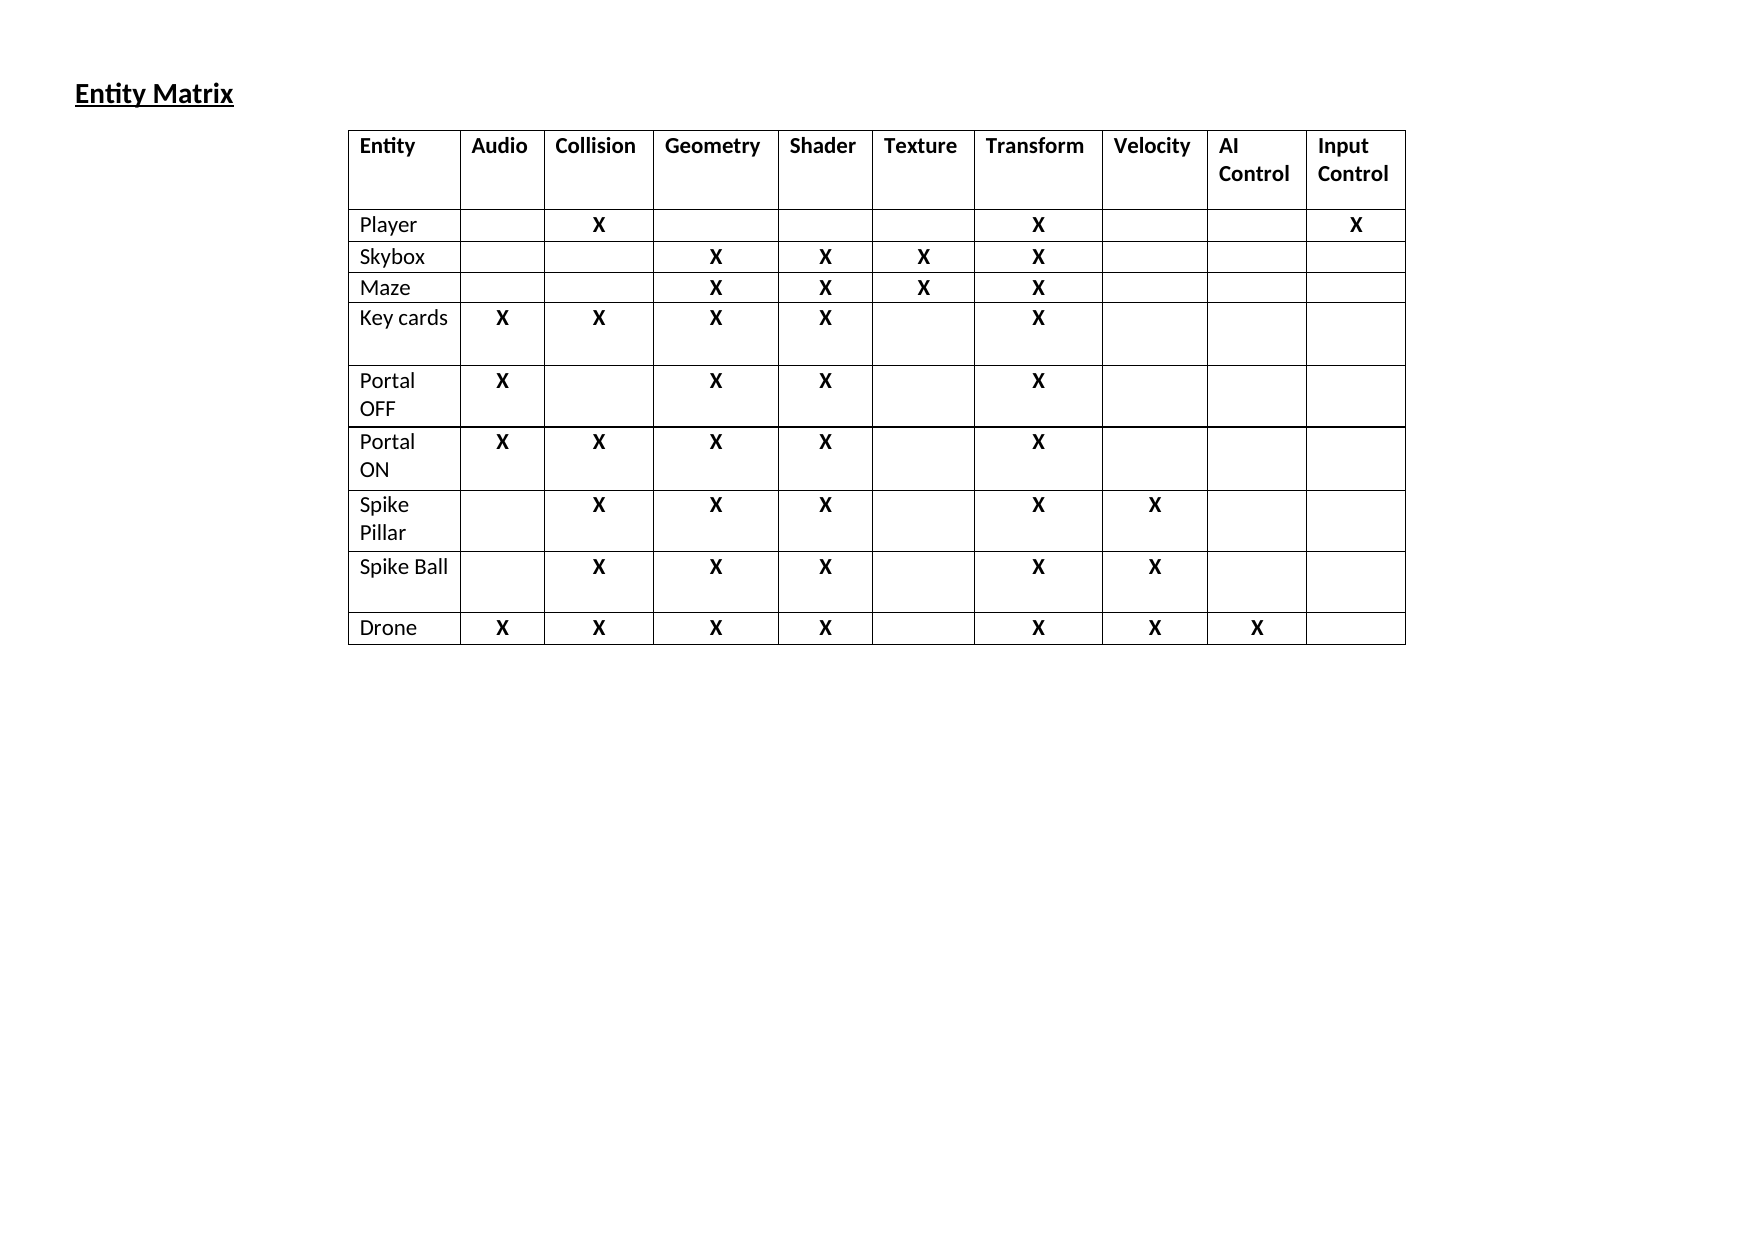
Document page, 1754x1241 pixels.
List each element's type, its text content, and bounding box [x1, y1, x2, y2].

table_cell [1307, 491, 1405, 551]
table_cell [545, 273, 653, 302]
table_cell Drone [349, 613, 460, 644]
table_cell X [654, 273, 778, 302]
table_cell X [654, 242, 778, 272]
table_cell [1208, 491, 1306, 551]
table_cell X [975, 428, 1102, 489]
table_cell X [545, 552, 653, 612]
table_cell [1103, 366, 1207, 426]
table_header Input Control [1307, 131, 1405, 209]
table_cell [461, 273, 544, 302]
table_cell [545, 366, 653, 426]
table_cell [1103, 210, 1207, 241]
table_cell X [975, 366, 1102, 426]
table_cell X [654, 491, 778, 551]
table_cell [654, 210, 778, 241]
table_cell [873, 428, 974, 489]
text Entity Matrix [75, 75, 1679, 111]
table_cell [1208, 242, 1306, 272]
table_cell Player [349, 210, 460, 241]
table_cell Maze [349, 273, 460, 302]
table_cell [873, 366, 974, 426]
table_cell X [975, 210, 1102, 241]
table_cell X [779, 491, 872, 551]
table_cell [1307, 366, 1405, 426]
table_cell X [461, 428, 544, 489]
table_header Shader [779, 131, 872, 209]
table_header Velocity [1103, 131, 1207, 209]
table_cell [1208, 273, 1306, 302]
table_cell X [975, 491, 1102, 551]
table_cell X [779, 552, 872, 612]
table_cell X [779, 366, 872, 426]
table_cell [779, 210, 872, 241]
table_cell [1208, 303, 1306, 365]
table_cell X [873, 273, 974, 302]
table_cell X [654, 366, 778, 426]
table_cell X [654, 303, 778, 365]
table_cell X [1103, 613, 1207, 644]
table_cell X [975, 613, 1102, 644]
table_cell X [975, 242, 1102, 272]
table_cell [1103, 428, 1207, 489]
table_cell [1208, 210, 1306, 241]
table_cell X [779, 303, 872, 365]
table_header Transform [975, 131, 1102, 209]
table_header Collision [545, 131, 653, 209]
table_cell [873, 552, 974, 612]
table_cell [873, 491, 974, 551]
table_cell X [779, 428, 872, 489]
table_cell [1103, 242, 1207, 272]
table_cell X [873, 242, 974, 272]
table_cell Spike Pillar [349, 491, 460, 551]
table_cell [545, 242, 653, 272]
table_cell X [545, 491, 653, 551]
table_cell X [461, 303, 544, 365]
table_cell Key cards [349, 303, 460, 365]
table_cell [1103, 273, 1207, 302]
table_cell X [654, 428, 778, 489]
table_header Texture [873, 131, 974, 209]
table_cell [1208, 428, 1306, 489]
table_cell X [461, 366, 544, 426]
table_cell [461, 491, 544, 551]
table_cell X [1208, 613, 1306, 644]
table_cell [1307, 552, 1405, 612]
table_cell [461, 210, 544, 241]
table_cell X [779, 242, 872, 272]
table_cell Portal OFF [349, 366, 460, 426]
table_cell [1307, 613, 1405, 644]
table_cell [1103, 303, 1207, 365]
table_cell [1208, 366, 1306, 426]
table_header AI Control [1208, 131, 1306, 209]
table_cell X [545, 210, 653, 241]
table_cell X [1103, 552, 1207, 612]
table_cell [461, 552, 544, 612]
table_cell X [975, 303, 1102, 365]
table_header Entity [349, 131, 460, 209]
table_cell X [654, 552, 778, 612]
table_cell X [545, 303, 653, 365]
table_cell Spike Ball [349, 552, 460, 612]
table_cell X [779, 273, 872, 302]
table_cell X [461, 613, 544, 644]
table_cell X [975, 552, 1102, 612]
table_cell X [654, 613, 778, 644]
table_cell X [545, 613, 653, 644]
table_cell X [779, 613, 872, 644]
table_cell X [545, 428, 653, 489]
table_cell [1208, 552, 1306, 612]
table_cell [873, 613, 974, 644]
table_cell [1307, 428, 1405, 489]
table_cell Portal ON [349, 428, 460, 489]
table_cell X [1103, 491, 1207, 551]
table_cell [873, 210, 974, 241]
table_header Audio [461, 131, 544, 209]
table_cell [1307, 242, 1405, 272]
table_cell X [975, 273, 1102, 302]
table_cell [873, 303, 974, 365]
table_cell Skybox [349, 242, 460, 272]
table_cell [1307, 303, 1405, 365]
table_cell [1307, 273, 1405, 302]
table_header Geometry [654, 131, 778, 209]
table_cell X [1307, 210, 1405, 241]
table_cell [461, 242, 544, 272]
